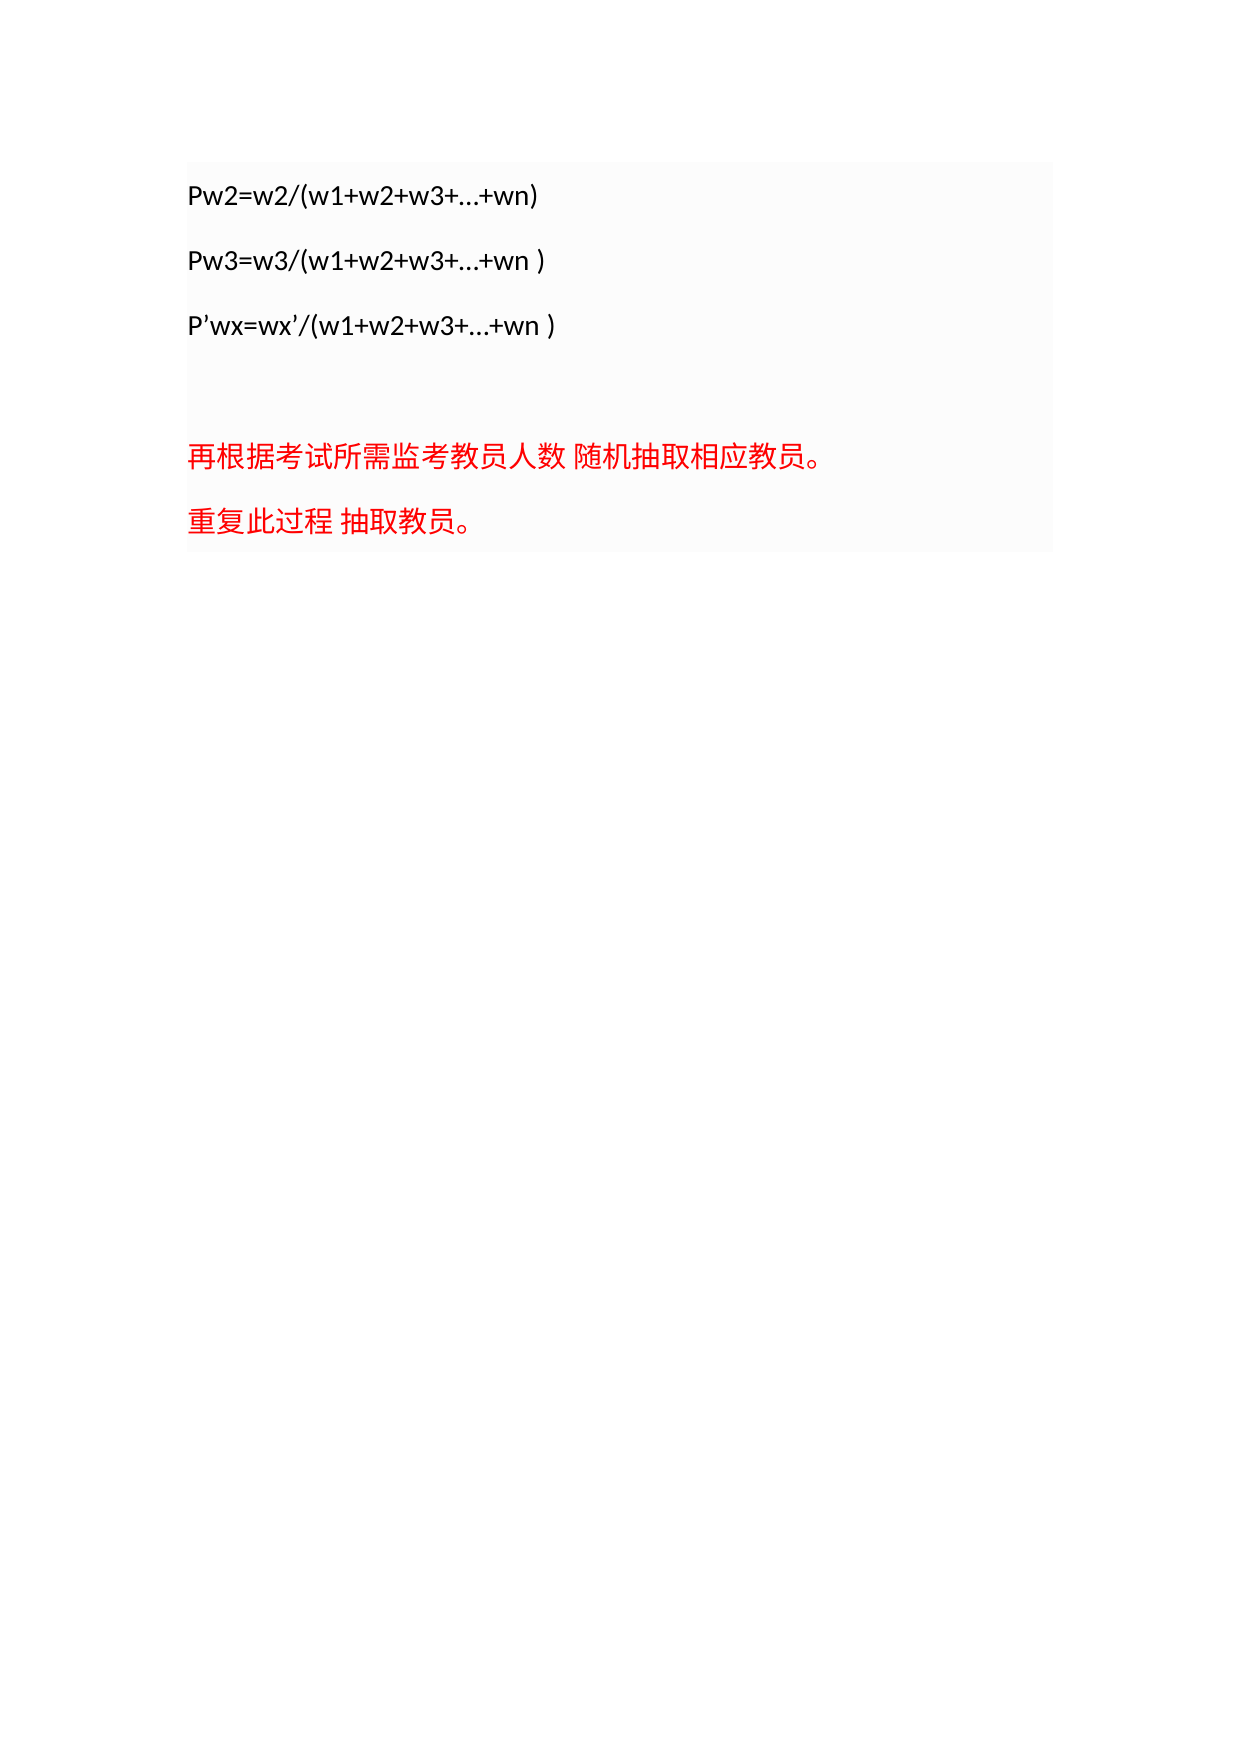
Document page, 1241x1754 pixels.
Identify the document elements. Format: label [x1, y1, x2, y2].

text [187, 162, 1053, 552]
